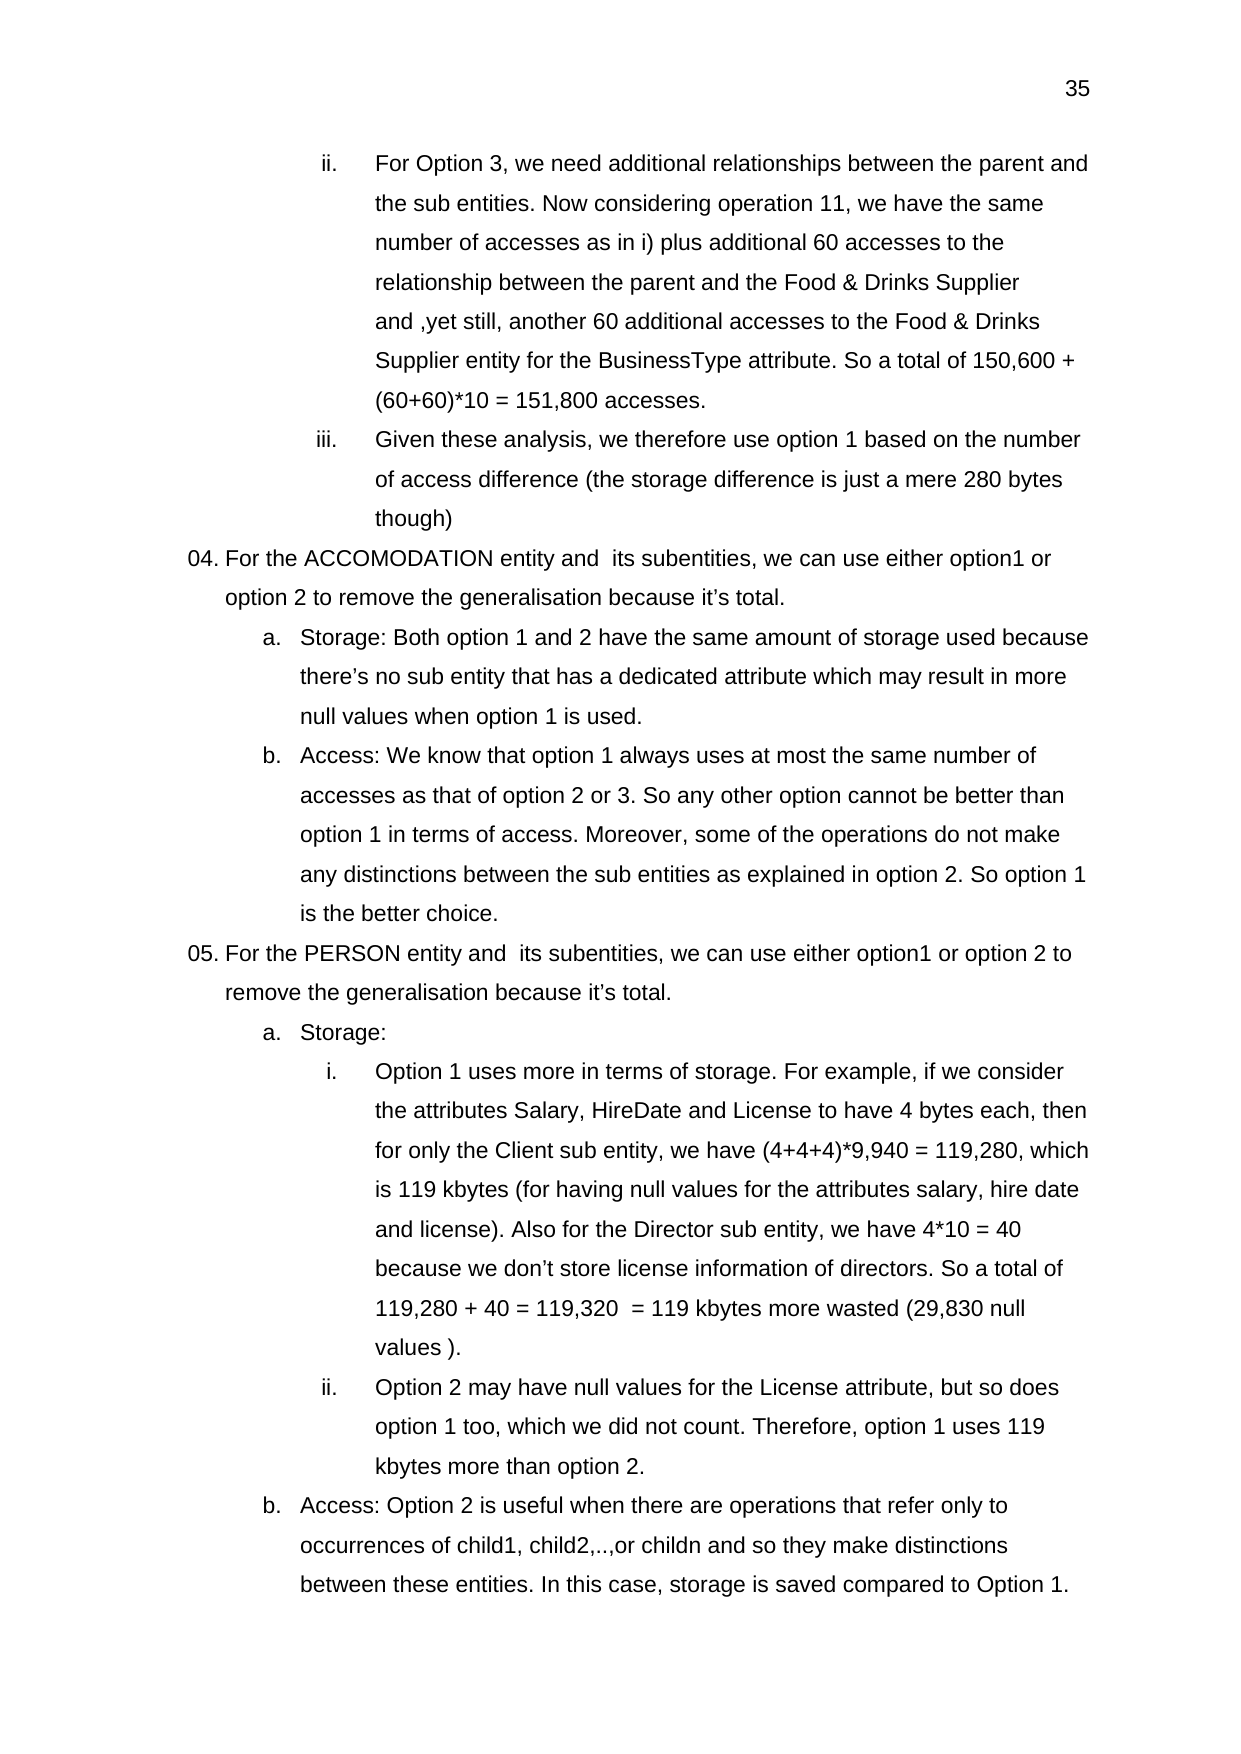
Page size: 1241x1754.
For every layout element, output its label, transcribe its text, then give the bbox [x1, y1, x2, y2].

list Storage: [262, 1018, 1090, 1045]
list For the ACCOMODATION entity and its subentities, we can use either option1 or option 2 to remove the generalisation because it’s total. [187, 545, 1090, 611]
list Storage: Both option 1 and 2 have the same amount of storage used because there’s no sub entity that has a dedicated attribute which may result in more null values when option 1 is used. [262, 624, 1090, 729]
list Given these analysis, we therefore use option 1 based on the number of access difference (the storage difference is just a mere 280 bytes though) [337, 426, 1090, 532]
list Access: We know that option 1 always uses at most the same number of accesses as that of option 2 or 3. So any other option cannot be better than option 1 in terms of access. Moreover, some of the operations do not make any distinctions between the sub entities as explained in option 2. So option 1 is the better choice. [262, 742, 1090, 926]
list For the PERSON entity and its subentities, we can use either option1 or option 2 to remove the generalisation because it’s total. [187, 939, 1090, 1005]
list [262, 1492, 1090, 1598]
list Option 1 uses more in terms of storage. For example, if we consider the attributes Salary, HireDate and License to have 4 bytes each, then for only the Client sub entity, we have (4+4+4)*9,940 = 119,280, which is 119 kbytes (for having null values for the attributes salary, hire date and license). Also for the Director sub entity, we have 4*10 = 40 because we don’t store license information of directors. So a total of 119,280 + 40 = 119,320 = 119 kbytes more wasted (29,830 null values ). [337, 1058, 1090, 1361]
list Option 2 may have null values for the License attribute, but so does option 1 too, which we did not count. Therefore, option 1 uses 119 kbytes more than option 2. [337, 1374, 1090, 1479]
list For Option 3, we need additional relationships between the parent and the sub entities. Now considering operation 11, we have the same number of accesses as in i) plus additional 60 accesses to the relationship between the parent and the Food & Drinks Supplier and ,yet still, another 60 additional accesses to the Food & Drinks Supplier entity for the BusinessType attribute. So a total of 150,600 + (60+60)*10 = 151,800 accesses. [337, 150, 1090, 413]
